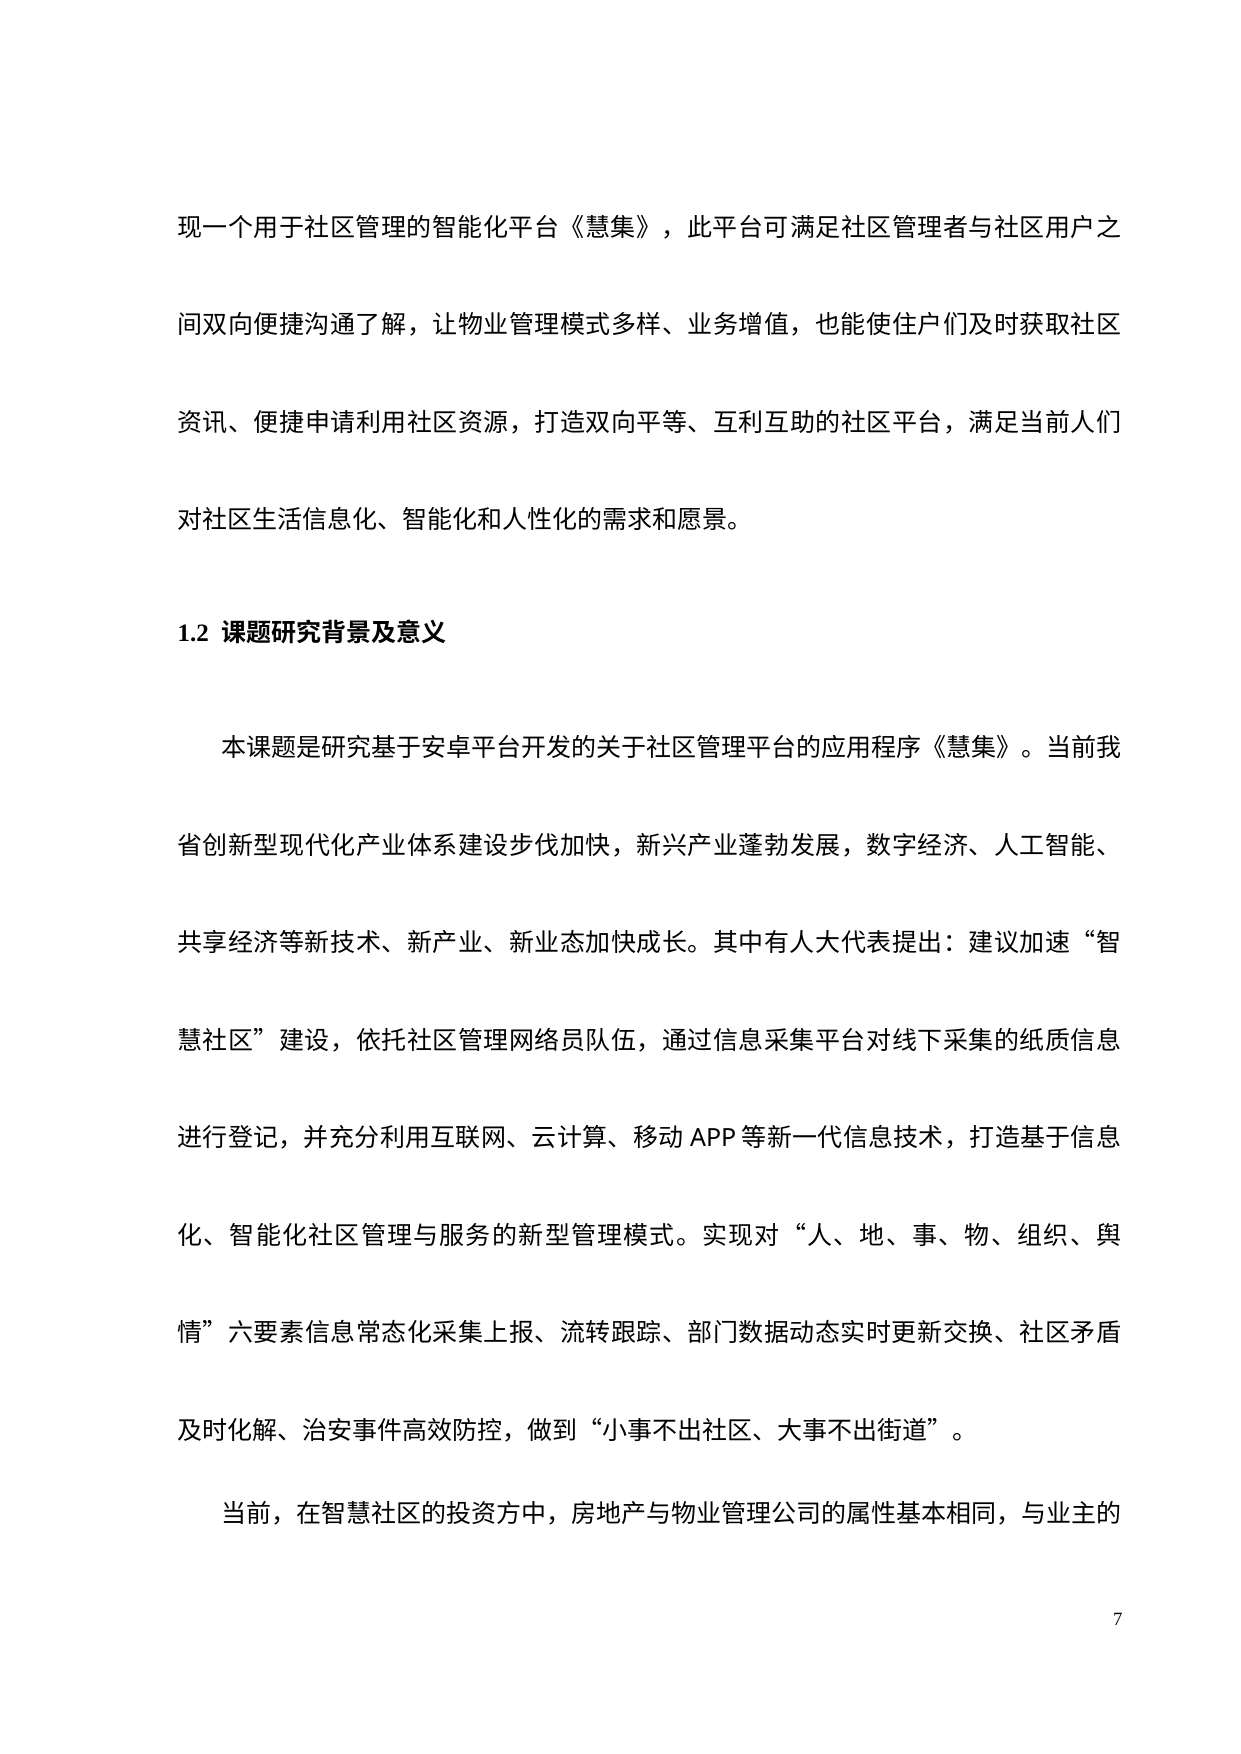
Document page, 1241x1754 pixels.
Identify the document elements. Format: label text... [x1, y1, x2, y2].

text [177, 1479, 1122, 1544]
text 本课题是研究基于安卓平台开发的关于社区管理平台的应用程序《慧集》。当前我省创新型现代化产业体系建设步伐加快，新兴产业蓬勃发展，数字经济、人工智能、共享经济等新技术、新产业、新业态加快成长。其中有人大代表提出：建议加速“智慧社区”建设，依托社区管理网络员队伍，通过信息采集平台对线下采集的纸质信息进行登记，并充分利用互联网、云计算、移动APP等新一代信息技术，打造基于信息化、智能化社区管理与服务的新型管理模式。实现对“人、地、事、物、组织、舆情”六要素信息常态化采集上报、流转跟踪、部门数据动态实时更新交换、社区矛盾及时化解、治安事件高效防控，做到“小事不出社区、大事不出街道”。 [177, 713, 1122, 1461]
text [177, 193, 1122, 551]
subtitle 课题研究背景及意义 [177, 598, 1122, 663]
